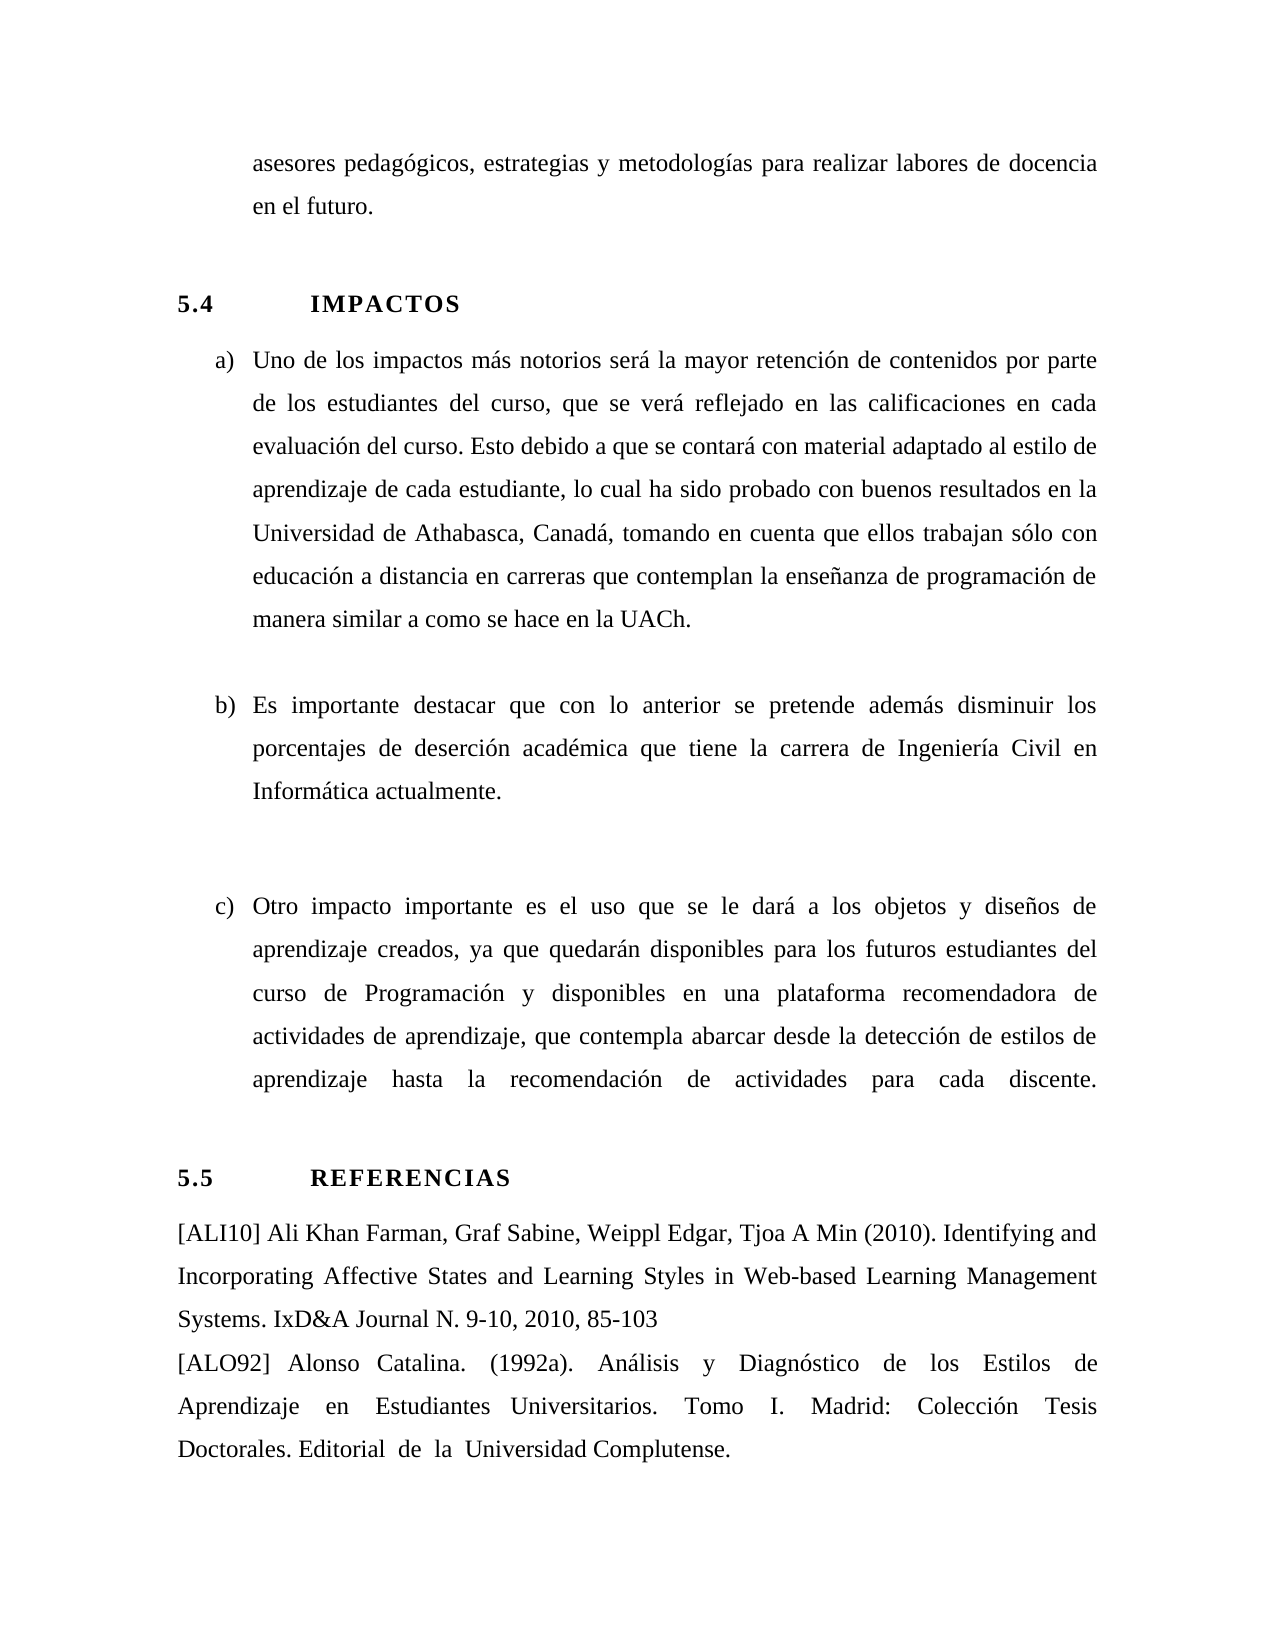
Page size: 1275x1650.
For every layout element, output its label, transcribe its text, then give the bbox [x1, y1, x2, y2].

list Uno de los impactos más notorios será la mayor retención de contenidos por parte de los estudiantes del curso, que se verá reflejado en las calificaciones en cada evaluación del curso. Esto debido a que se contará con material adaptado al estilo de aprendizaje de cada estudiante, lo cual ha sido probado con buenos resultados en la Universidad de Athabasca, Canadá, tomando en cuenta que ellos trabajan sólo con educación a distancia en carreras que contemplan la enseñanza de programación de manera similar a como se hace en la UACh. [215, 345, 1098, 633]
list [215, 148, 1098, 219]
subtitle REFERENCIAS [177, 1163, 1098, 1191]
list Es importante destacar que con lo anterior se pretende además disminuir los porcentajes de deserción académica que tiene la carrera de Ingeniería Civil en Informática actualmente. [215, 690, 1098, 805]
list Otro impacto importante es el uso que se le dará a los objetos y diseños de aprendizaje creados, ya que quedarán disponibles para los futuros estudiantes del curso de Programación y disponibles en una plataforma recomendadora de actividades de aprendizaje, que contempla abarcar desde la detección de estilos de aprendizaje hasta la recomendación de actividades para cada discente. [215, 891, 1098, 1136]
text [ALI10] Ali Khan Farman, Graf Sabine, Weippl Edgar, Tjoa A Min (2010). Identifying and Incorporating Affective States and Learning Styles in Web-based Learning Management Systems. IxD&A Journal N. 9-10, 2010, 85-103 [177, 1218, 1098, 1333]
text [ALO92] Alonso Catalina. (1992a). Análisis y Diagnóstico de los Estilos de Aprendizaje en Estudiantes Universitarios. Tomo I. Madrid: Colección Tesis Doctorales. Editorial de la Universidad Complutense. [177, 1348, 1098, 1463]
subtitle IMPACTOS [177, 289, 1098, 318]
